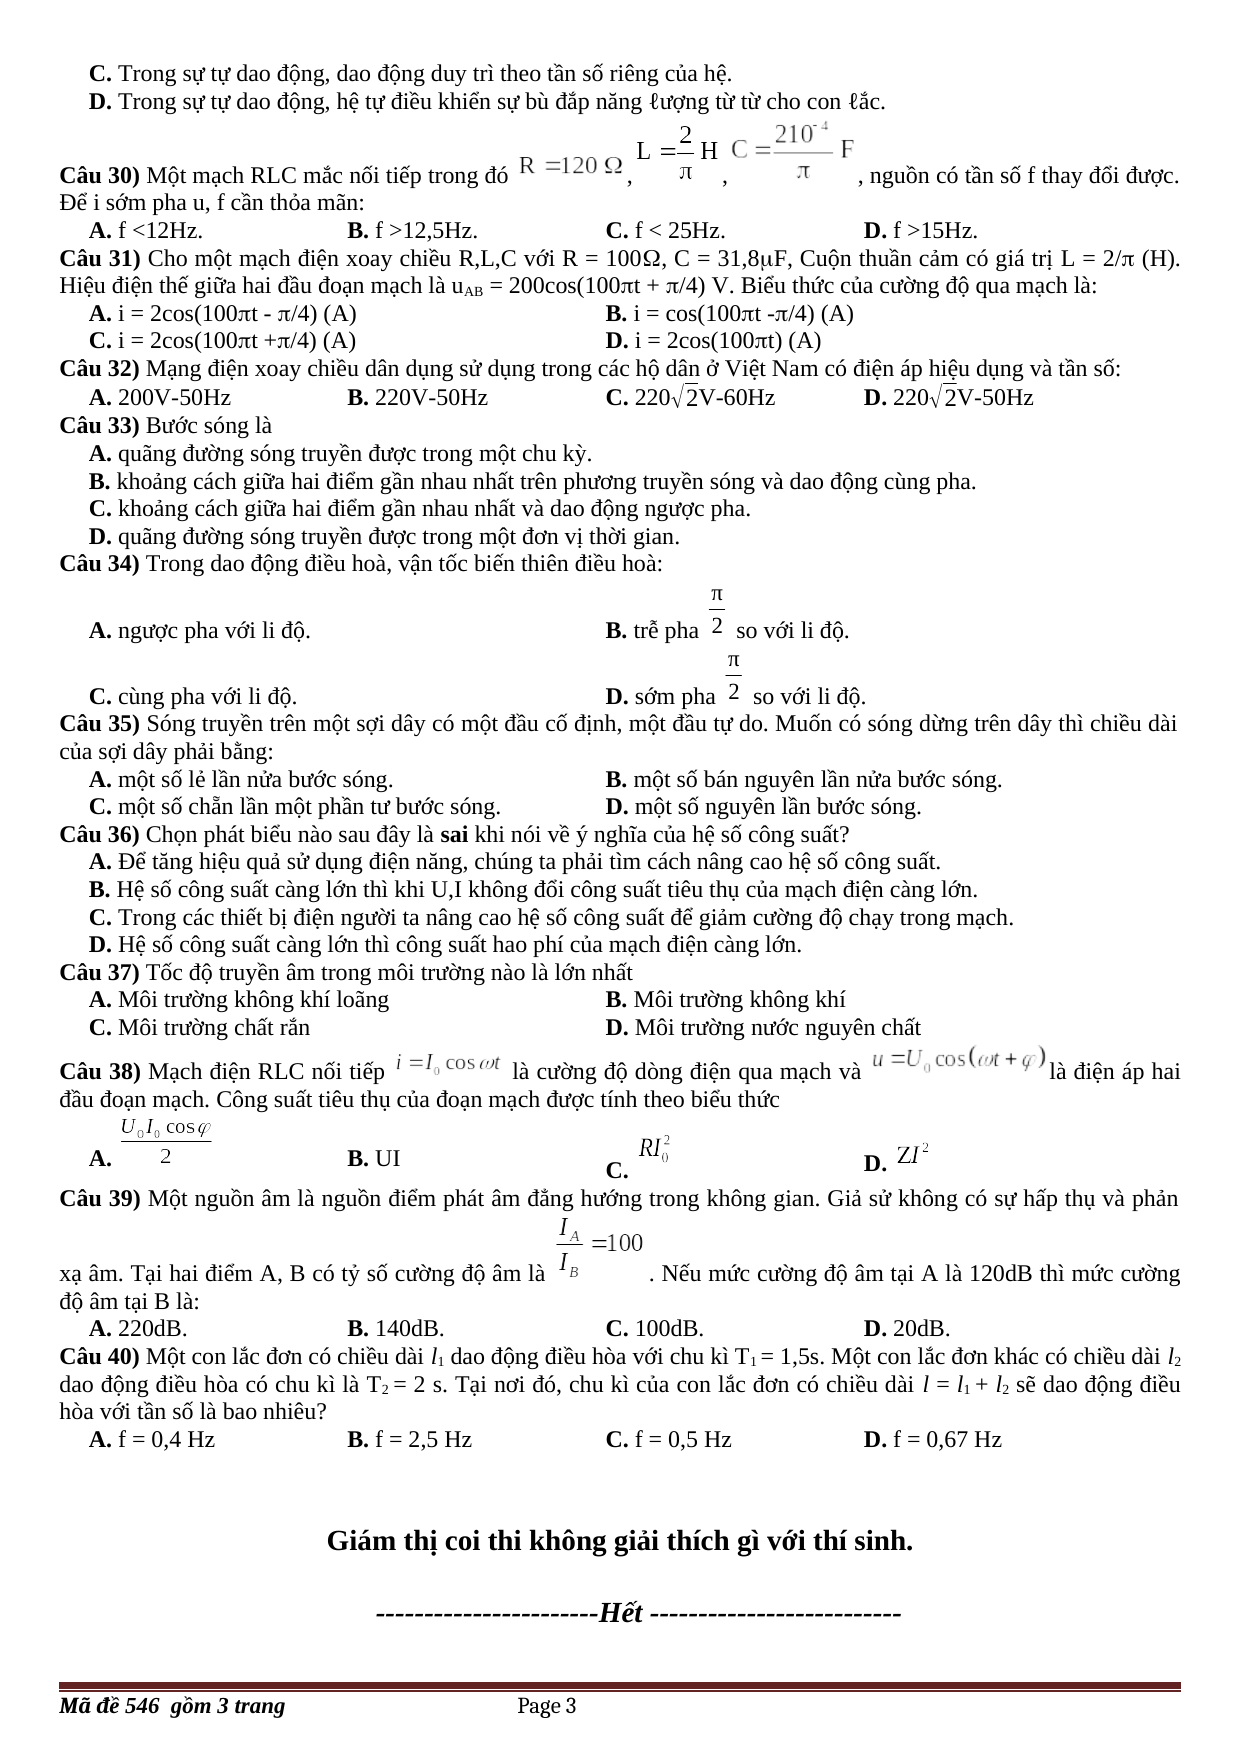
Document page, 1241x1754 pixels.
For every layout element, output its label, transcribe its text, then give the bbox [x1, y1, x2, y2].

text C. i = 2cos(100t +/4) (A) D. i = 2cos(100t) (A) [59, 326, 1181, 354]
text C. khoảng cách giữa hai điểm gần nhau nhất và dao động ngược pha. [59, 494, 1181, 522]
text Câu 36) Chọn phát biểu nào sau đây là sai khi nói về ý nghĩa của hệ số công suất? [59, 820, 1183, 847]
text A. ngược pha với li độ. B. trễ pha so với li độ. [59, 577, 1181, 643]
text A. i = 2cos(100t - /4) (A) B. i = cos(100t -/4) (A) [59, 299, 1181, 326]
text A. f <12Hz. B. f >12,5Hz. C. f < 25Hz. D. f >15Hz. [59, 216, 1181, 244]
text Câu 30) Một mạch RLC mắc nối tiếp trong đó ,,, nguồn có tần số f thay đổi được. Để i sớm pha u, f cần thỏa mãn: [59, 114, 1181, 216]
text A. 220dB. B. 140dB. C. 100dB. D. 20dB. [59, 1314, 1181, 1342]
text A. 200V-50Hz B. 220V-50Hz C. 220V-60Hz D. 220V-50Hz [59, 382, 1181, 411]
text D. quãng đường sóng truyền được trong một đơn vị thời gian. [59, 522, 1181, 549]
text C. cùng pha với li độ. D. sớm pha so với li độ. [59, 643, 1181, 709]
text -----------------------Hết -------------------------- [59, 1595, 1219, 1628]
text Giám thị coi thi không giải thích gì với thí sinh. [59, 1523, 1181, 1557]
text A. Để tăng hiệu quả sử dụng điện năng, chúng ta phải tìm cách nâng cao hệ số công suất. [59, 847, 1181, 875]
text A. một số lẻ lần nửa bước sóng. B. một số bán nguyên lần nửa bước sóng. [59, 764, 1181, 792]
text Câu 31) Cho một mạch điện xoay chiều R,L,C với R = 100, C = 31,8F, Cuộn thuần cảm có giá trị L = 2/ (H). Hiệu điện thế giữa hai đầu đoạn mạch là uAB = 200cos(100t + /4) V. Biểu thức của cường độ qua mạch là: [59, 244, 1181, 299]
text Câu 37) Tốc độ truyền âm trong môi trường nào là lớn nhất [59, 958, 1181, 985]
text A. quãng đường sóng truyền được trong một chu kỳ. [59, 439, 1181, 467]
text Câu 33) Bước sóng là [59, 411, 1181, 439]
text C. Môi trường chất rắn D. Môi trường nước nguyên chất [59, 1013, 1181, 1041]
text Câu 34) Trong dao động điều hoà, vận tốc biến thiên điều hoà: [59, 549, 1181, 577]
text D. Hệ số công suất càng lớn thì công suất hao phí của mạch điện càng lớn. [59, 930, 1181, 958]
text A. Môi trường không khí loãng B. Môi trường không khí [59, 985, 1181, 1013]
text B. Hệ số công suất càng lớn thì khi U,I không đổi công suất tiêu thụ của mạch điện càng lớn. [59, 875, 1181, 903]
text Câu 40) Một con lắc đơn có chiều dài l1 dao động điều hòa với chu kì T1 = 1,5s. Một con lắc đơn khác có chiều dài l2 dao động điều hòa có chu kì là T2 = 2 s. Tại nơi đó, chu kì của con lắc đơn có chiều dài l = l1 + l2 sẽ dao động điều hòa với tần số là bao nhiêu? [59, 1342, 1181, 1425]
text C. một số chẵn lần một phần tư bước sóng. D. một số nguyên lần bước sóng. [59, 792, 1181, 820]
text A. B. UI C. D. [59, 1113, 1181, 1184]
text C. Trong sự tự dao động, dao động duy trì theo tần số riêng của hệ. [59, 59, 1181, 87]
text Câu 35) Sóng truyền trên một sợi dây có một đầu cố định, một đầu tự do. Muốn có sóng dừng trên dây thì chiều dài của sợi dây phải bằng: [59, 709, 1181, 764]
text B. khoảng cách giữa hai điểm gần nhau nhất trên phương truyền sóng và dao động cùng pha. [59, 467, 1181, 494]
text D. Trong sự tự dao động, hệ tự điều khiển sự bù đắp năng ℓượng từ từ cho con ℓắc. [59, 87, 1181, 114]
text Câu 32) Mạng điện xoay chiều dân dụng sử dụng trong các hộ dân ở Việt Nam có điện áp hiệu dụng và tần số: [59, 354, 1181, 382]
text A. f = 0,4 Hz B. f = 2,5 Hz C. f = 0,5 Hz D. f = 0,67 Hz [59, 1425, 1181, 1452]
text Câu 38) Mạch điện RLC nối tiếp là cường độ dòng điện qua mạch và là điện áp hai đầu đoạn mạch. Công suất tiêu thụ của đoạn mạch được tính theo biểu thức [59, 1041, 1181, 1113]
text Câu 39) Một nguồn âm là nguồn điểm phát âm đẳng hướng trong không gian. Giả sử không có sự hấp thụ và phản xạ âm. Tại hai điểm A, B có tỷ số cường độ âm là . Nếu mức cường độ âm tại A là 120dB thì mức cường độ âm tại B là: [59, 1184, 1181, 1314]
text C. Trong các thiết bị điện người ta nâng cao hệ số công suất để giảm cường độ chạy trong mạch. [59, 903, 1181, 930]
